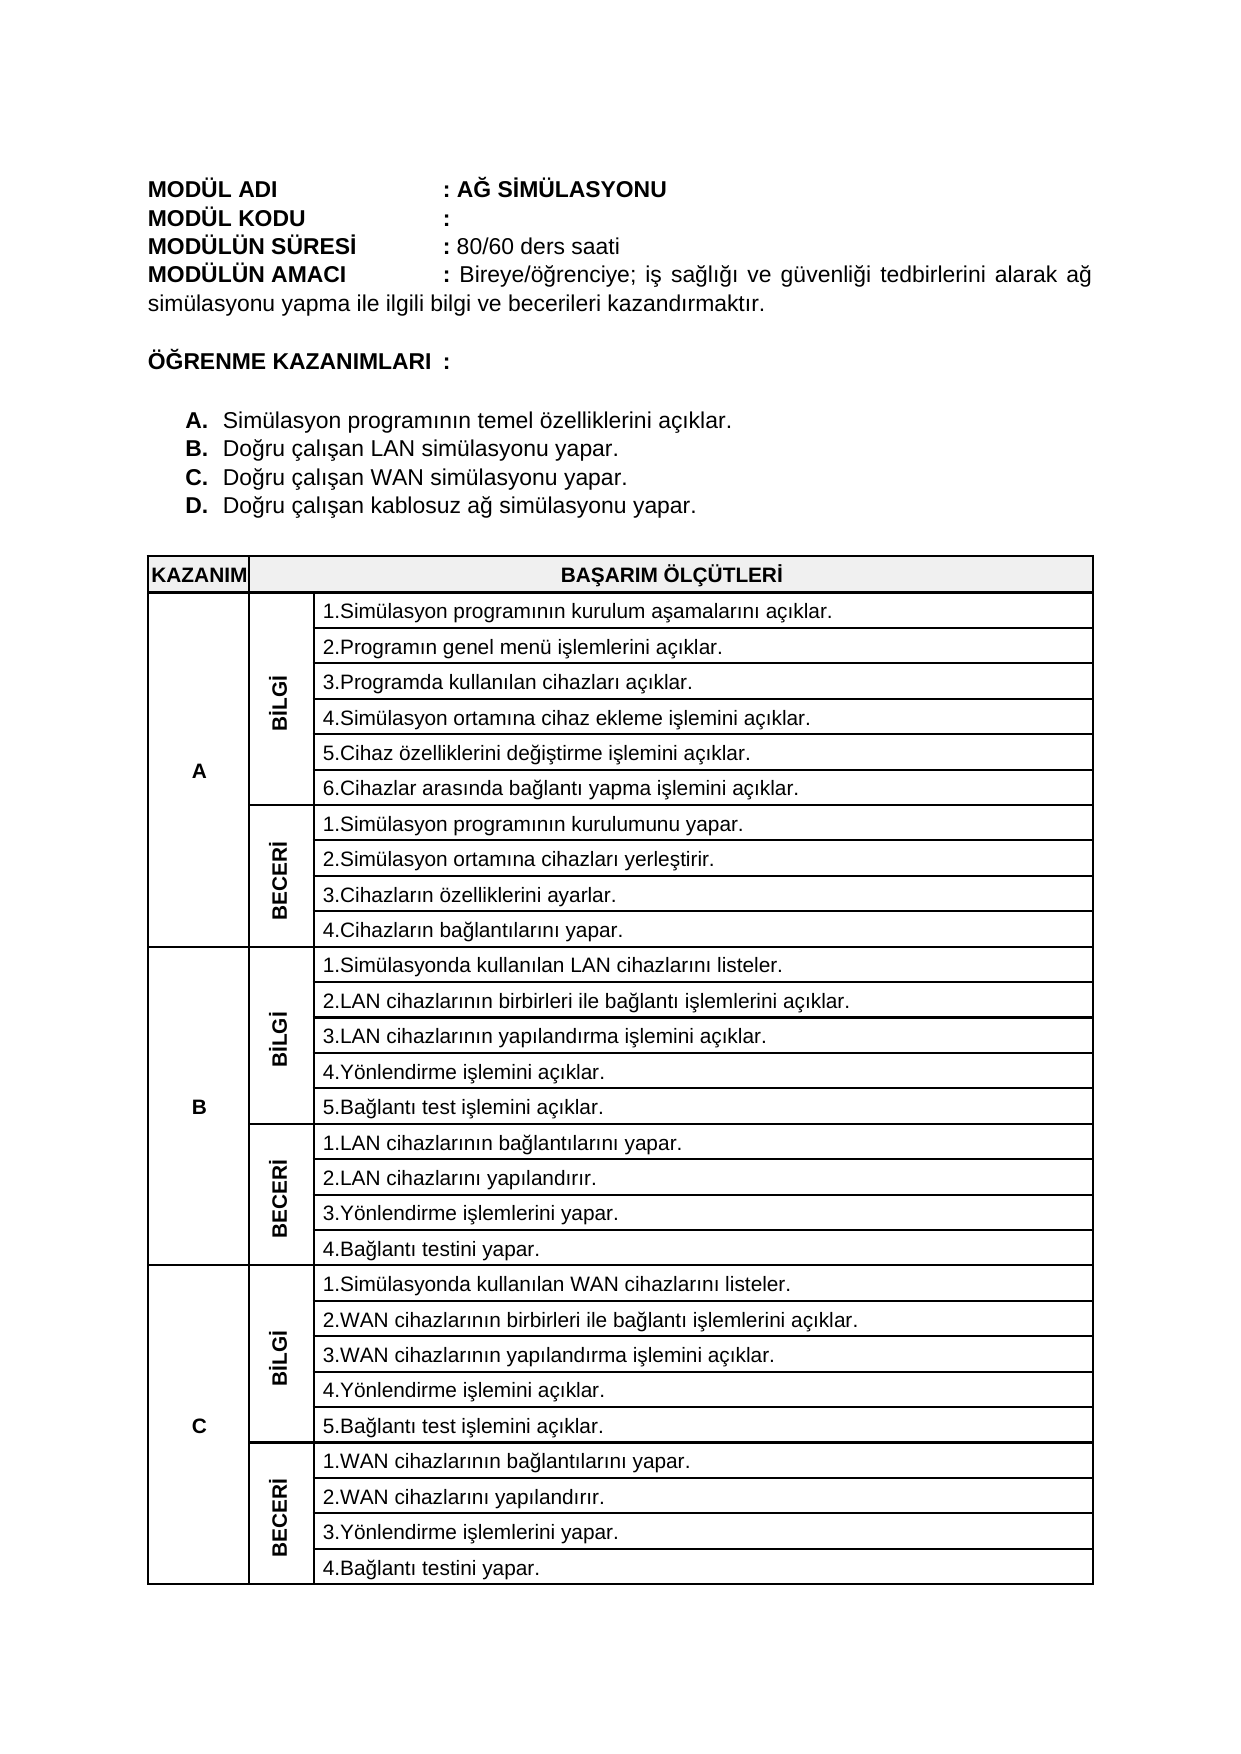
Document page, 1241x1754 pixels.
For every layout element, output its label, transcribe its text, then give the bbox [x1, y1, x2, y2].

list Doğru çalışan WAN simülasyonu yapar. [185, 464, 1093, 490]
text MODÜLÜN SÜRESİ : 80/60 ders saati [148, 233, 1093, 259]
table_cell 1.Simülasyonda kullanılan LAN cihazlarını listeler. [315, 948, 1092, 981]
table_cell 1.LAN cihazlarının bağlantılarını yapar. [315, 1125, 1092, 1158]
table_cell 2.Simülasyon ortamına cihazları yerleştirir. [315, 841, 1092, 875]
list Simülasyon programının temel özelliklerini açıklar. [185, 407, 1093, 433]
table_cell 1.Simülasyon programının kurulumunu yapar. [315, 806, 1092, 839]
table_cell 3.LAN cihazlarının yapılandırma işlemini açıklar. [315, 1019, 1092, 1052]
table_cell B [149, 948, 248, 1264]
table_cell 2.LAN cihazlarını yapılandırır. [315, 1160, 1092, 1193]
table_cell 4.Bağlantı testini yapar. [315, 1231, 1092, 1264]
text ÖĞRENME KAZANIMLARI : [148, 348, 1093, 375]
table_header BAŞARIM ÖLÇÜTLERİ [250, 557, 1092, 591]
table_cell 2.Programın genel menü işlemlerini açıklar. [315, 629, 1092, 662]
text MODÜL KODU : [148, 204, 1093, 231]
table_cell 3.Yönlendirme işlemlerini yapar. [315, 1514, 1092, 1548]
list Doğru çalışan LAN simülasyonu yapar. [185, 435, 1093, 462]
table_cell C [149, 1266, 248, 1583]
table_cell 3.Cihazların özelliklerini ayarlar. [315, 877, 1092, 910]
table_cell 2.WAN cihazlarının birbirleri ile bağlantı işlemlerini açıklar. [315, 1302, 1092, 1335]
text MODÜLÜN AMACI : Bireye/öğrenciye; iş sağlığı ve güvenliği tedbirlerini alarak ağ simülasyonu yapma ile ilgili bilgi ve becerileri kazandırmaktır. [148, 261, 1093, 316]
table_cell 3.Programda kullanılan cihazları açıklar. [315, 664, 1092, 698]
table_cell BECERİ [250, 1444, 313, 1583]
table_cell BİLGİ [250, 594, 313, 804]
list Doğru çalışan kablosuz ağ simülasyonu yapar. [185, 492, 1093, 518]
table_cell 4.Cihazların bağlantılarını yapar. [315, 912, 1092, 946]
table_cell BİLGİ [250, 1266, 313, 1441]
table_cell 3.WAN cihazlarının yapılandırma işlemini açıklar. [315, 1337, 1092, 1371]
table_cell BECERİ [250, 806, 313, 946]
table_cell BİLGİ [250, 948, 313, 1123]
table_cell 4.Bağlantı testini yapar. [315, 1550, 1092, 1583]
table_cell 1.WAN cihazlarının bağlantılarını yapar. [315, 1444, 1092, 1477]
table_cell 1.Simülasyon programının kurulum aşamalarını açıklar. [315, 594, 1092, 627]
table_cell 4.Simülasyon ortamına cihaz ekleme işlemini açıklar. [315, 700, 1092, 733]
table_cell 1.Simülasyonda kullanılan WAN cihazlarını listeler. [315, 1266, 1092, 1300]
table_cell 5.Bağlantı test işlemini açıklar. [315, 1089, 1092, 1123]
table_cell 5.Cihaz özelliklerini değiştirme işlemini açıklar. [315, 735, 1092, 768]
table_cell 3.Yönlendirme işlemlerini yapar. [315, 1196, 1092, 1229]
table_cell 4.Yönlendirme işlemini açıklar. [315, 1373, 1092, 1406]
table_cell 2.WAN cihazlarını yapılandırır. [315, 1479, 1092, 1512]
table_cell BECERİ [250, 1125, 313, 1264]
table_header KAZANIM [149, 557, 248, 591]
text MODÜL ADI : AĞ SİMÜLASYONU [148, 176, 1093, 202]
table_cell A [149, 594, 248, 946]
table_cell 2.LAN cihazlarının birbirleri ile bağlantı işlemlerini açıklar. [315, 983, 1092, 1016]
table_cell 4.Yönlendirme işlemini açıklar. [315, 1054, 1092, 1087]
table_cell 5.Bağlantı test işlemini açıklar. [315, 1408, 1092, 1441]
table_cell 6.Cihazlar arasında bağlantı yapma işlemini açıklar. [315, 771, 1092, 804]
